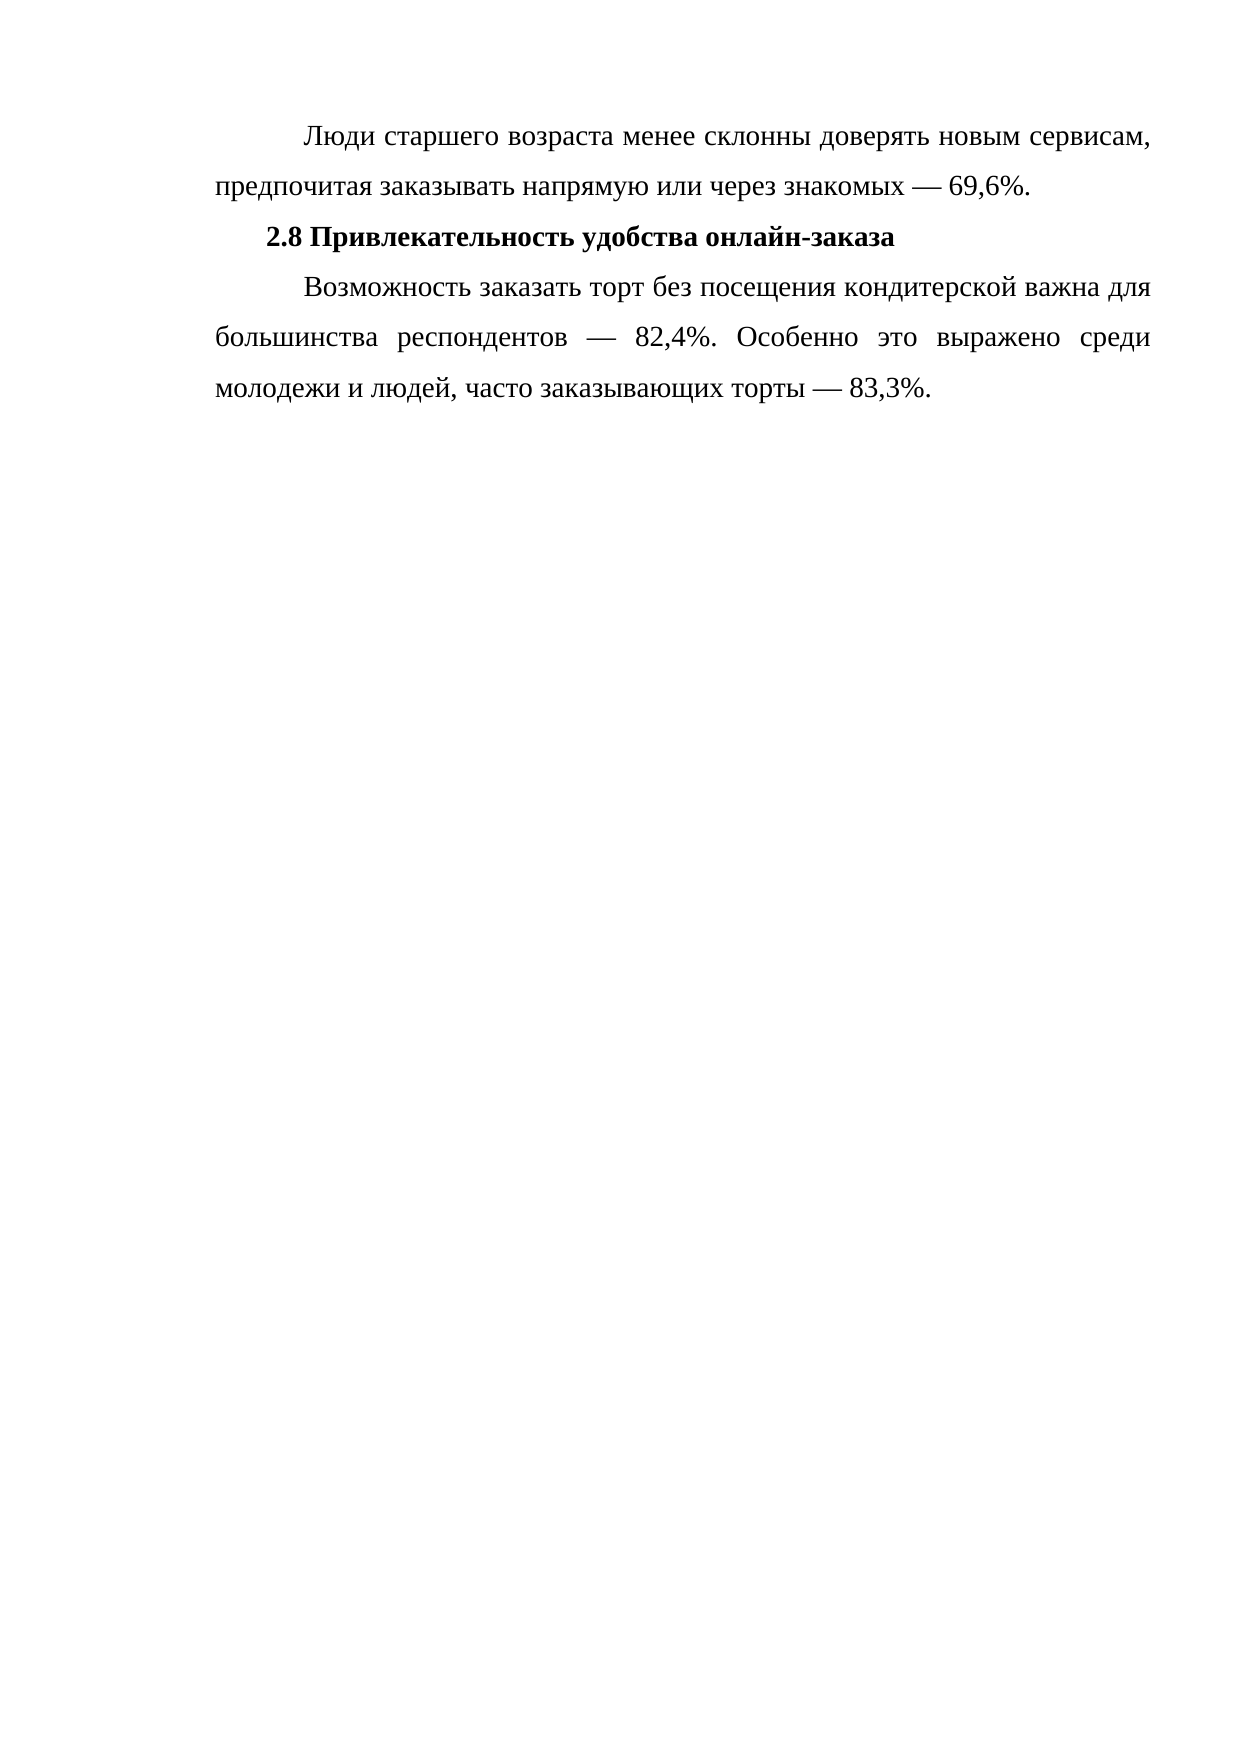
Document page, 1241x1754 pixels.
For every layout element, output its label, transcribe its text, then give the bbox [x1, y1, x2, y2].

text Привлекательность удобства онлайн-заказа [266, 219, 1152, 252]
text Возможность заказать торт без посещения кондитерской важна для большинства респондентов — 82,4%. Особенно это выражено среди молодежи и людей, часто заказывающих торты — 83,3%. [215, 269, 1152, 403]
text Люди старшего возраста менее склонны доверять новым сервисам, предпочитая заказывать напрямую или через знакомых — 69,6%. [215, 118, 1152, 202]
